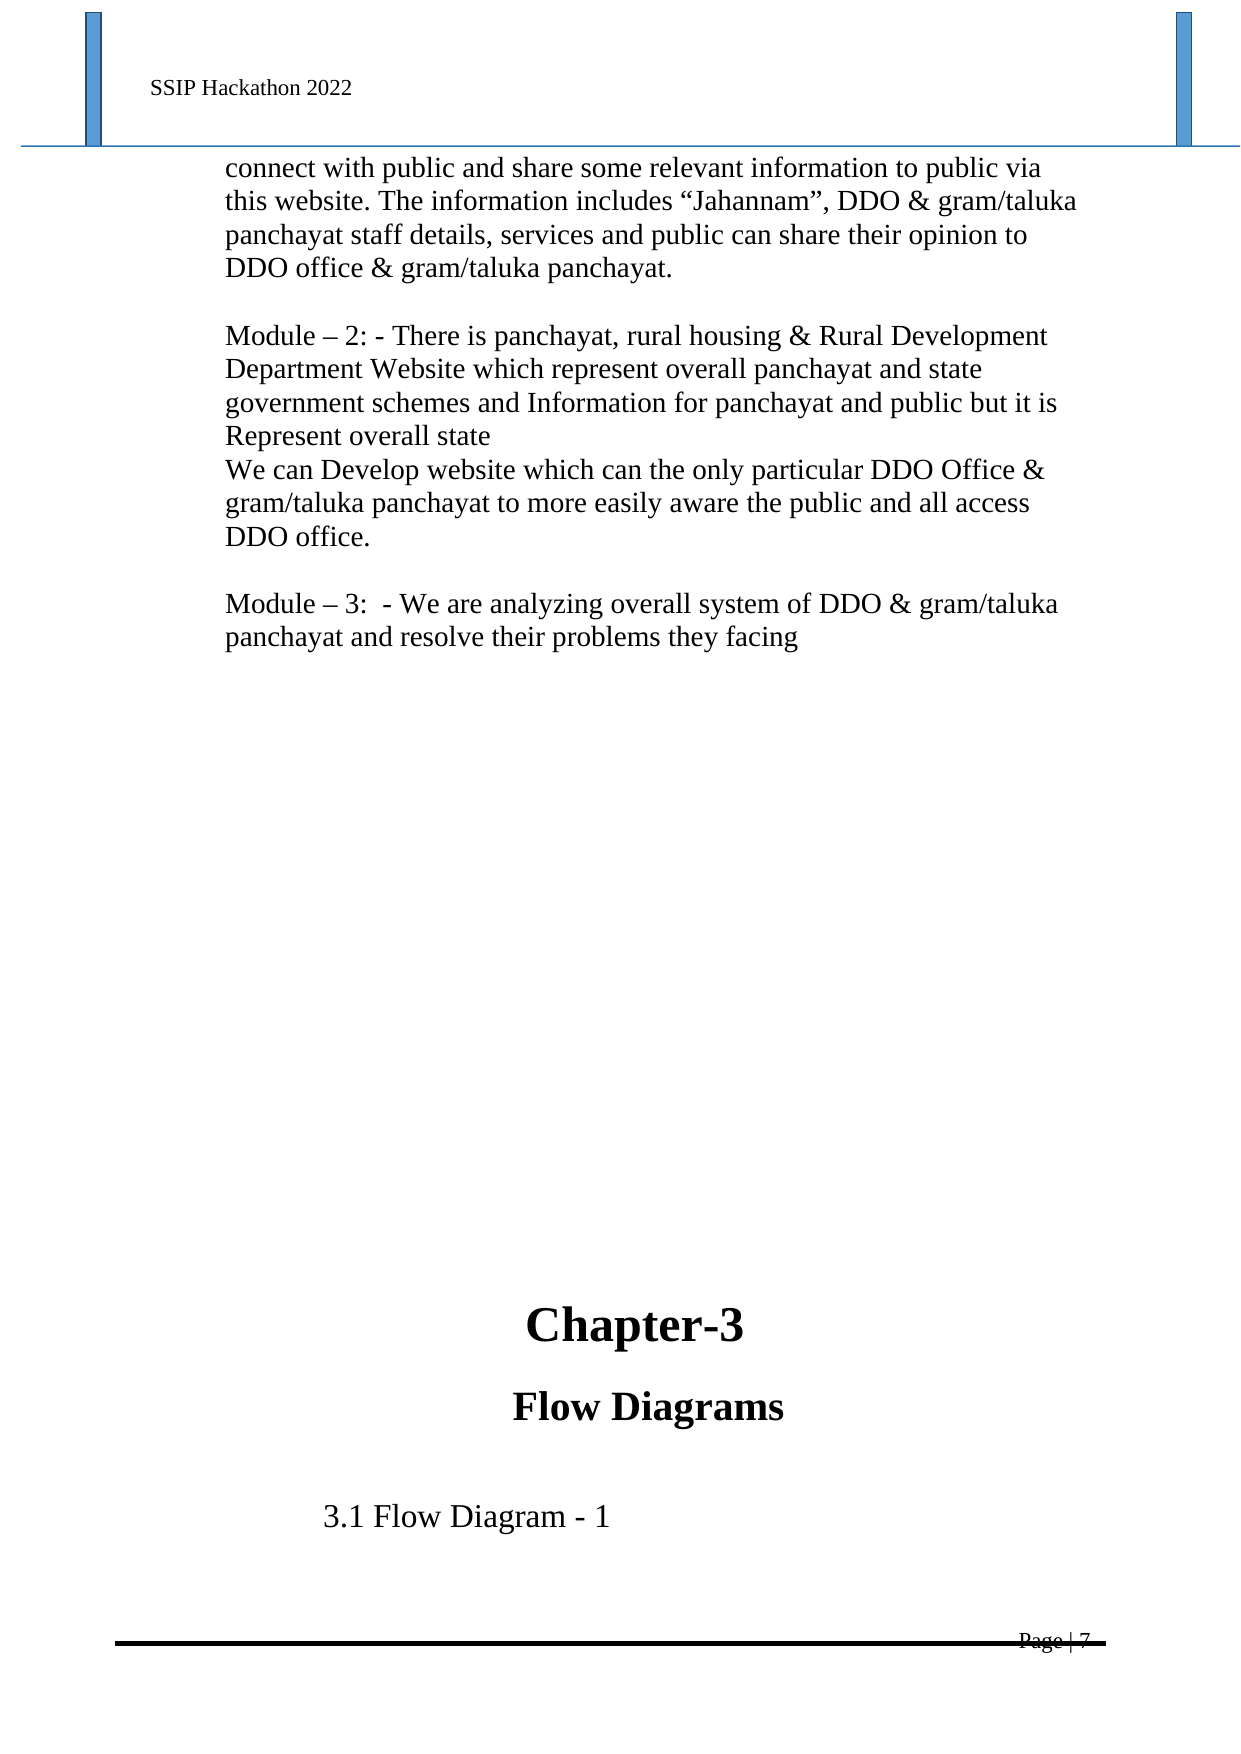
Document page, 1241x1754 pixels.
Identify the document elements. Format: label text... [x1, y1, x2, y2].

list 3.1 Flow Diagram - 1 [323, 1496, 1090, 1535]
text We can Develop website which can the only particular DDO Office & gram/taluka panchayat to more easily aware the public and all access DDO office. [225, 452, 1090, 552]
text Chapter-3 [450, 1295, 1090, 1352]
text Flow Diagrams [150, 1381, 1090, 1429]
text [225, 150, 1090, 284]
text Module – 2: - There is panchayat, rural housing & Rural Development Department Website which represent overall panchayat and state government schemes and Information for panchayat and public but it is Represent overall state [225, 318, 1090, 452]
text Module – 3: - We are analyzing overall system of DDO & gram/taluka panchayat and resolve their problems they facing [225, 586, 1090, 653]
